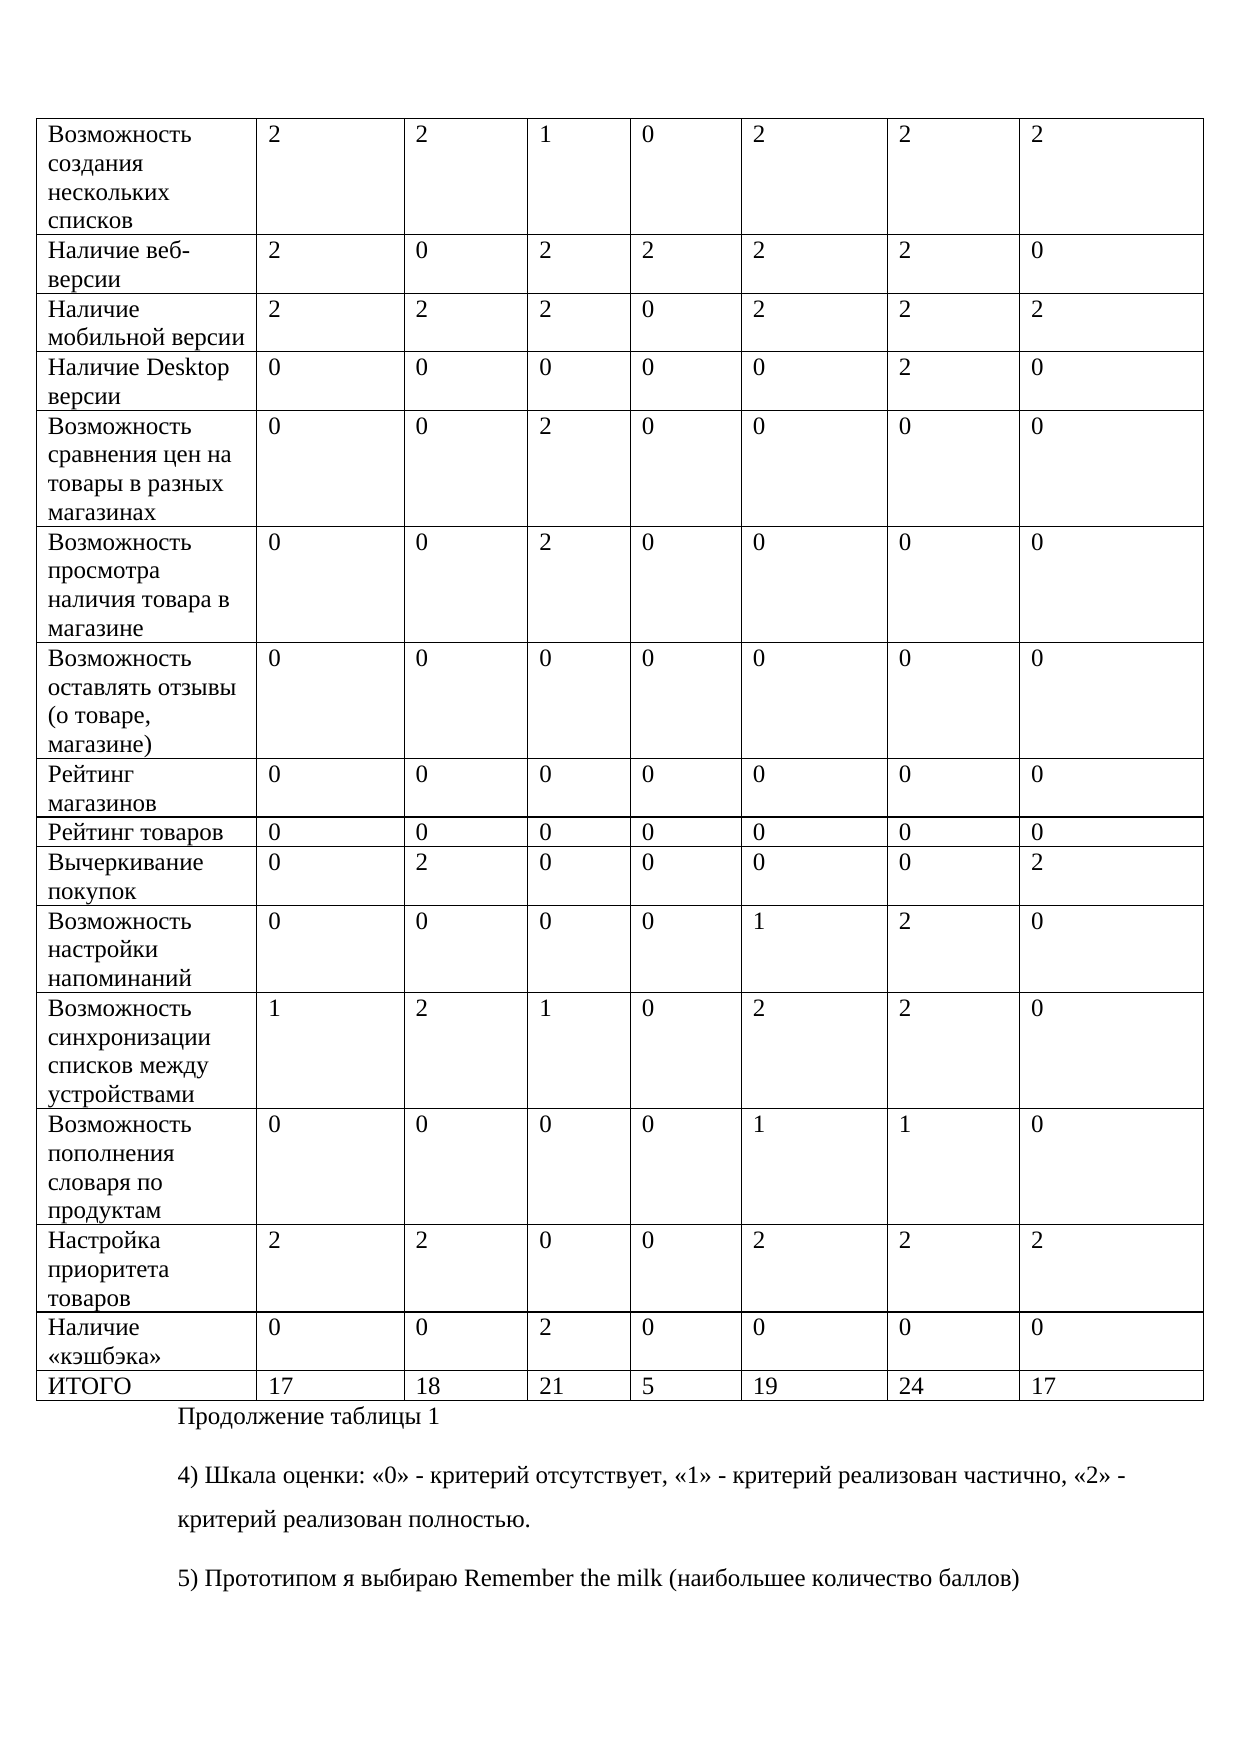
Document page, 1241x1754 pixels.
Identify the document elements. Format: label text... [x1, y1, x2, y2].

table_cell 0 [888, 643, 1019, 758]
table_cell 0 [257, 411, 404, 526]
table_cell 0 [631, 119, 741, 234]
table_cell 0 [405, 906, 527, 992]
table_cell 0 [742, 643, 887, 758]
table_cell 0 [888, 411, 1019, 526]
table_cell 2 [257, 235, 404, 293]
table_cell Наличие Desktop версии [37, 352, 256, 410]
table_cell 0 [1020, 527, 1203, 642]
table_cell 0 [742, 818, 887, 846]
table_cell 0 [528, 847, 630, 905]
table_cell 2 [257, 119, 404, 234]
table_cell 0 [631, 352, 741, 410]
table_cell 17 [257, 1371, 404, 1400]
table_cell 1 [888, 1109, 1019, 1224]
table_cell 2 [1020, 1225, 1203, 1311]
table_cell 0 [257, 1109, 404, 1224]
text 4) Шкала оценки: «0» - критерий отсутствует, «1» - критерий реализован частично, «2» - критерий реализован полностью. [177, 1461, 1152, 1532]
table_cell 2 [405, 294, 527, 351]
table_cell 0 [742, 759, 887, 816]
table_cell 18 [405, 1371, 527, 1400]
table_cell 0 [888, 1313, 1019, 1370]
table_cell 0 [888, 818, 1019, 846]
table_cell 0 [1020, 352, 1203, 410]
table_cell 0 [1020, 759, 1203, 816]
table_cell Возможность пополнения словаря по продуктам [37, 1109, 256, 1224]
table_cell Вычеркивание покупок [37, 847, 256, 905]
table_cell 0 [257, 1313, 404, 1370]
table_cell 0 [742, 527, 887, 642]
table_cell Возможность синхронизации списков между устройствами [37, 993, 256, 1108]
table_cell 21 [528, 1371, 630, 1400]
table_cell 0 [1020, 993, 1203, 1108]
table_cell 0 [888, 527, 1019, 642]
table_cell 2 [888, 119, 1019, 234]
table_cell Возможность оставлять отзывы (о товаре, магазине) [37, 643, 256, 758]
table_cell 0 [742, 411, 887, 526]
table_cell 2 [405, 119, 527, 234]
table_cell 0 [1020, 906, 1203, 992]
table_cell 0 [631, 643, 741, 758]
table_cell 0 [1020, 818, 1203, 846]
table_cell 0 [528, 818, 630, 846]
table_cell 2 [888, 1225, 1019, 1311]
table_cell 2 [631, 235, 741, 293]
table_cell 0 [528, 1109, 630, 1224]
table_cell 2 [888, 906, 1019, 992]
table_cell 0 [528, 643, 630, 758]
table_cell 2 [742, 993, 887, 1108]
table_cell 0 [405, 235, 527, 293]
table_cell 0 [742, 352, 887, 410]
table_cell 0 [405, 643, 527, 758]
table_cell 0 [257, 818, 404, 846]
table_cell 0 [631, 818, 741, 846]
table_cell 0 [888, 759, 1019, 816]
table_cell 2 [888, 993, 1019, 1108]
table_cell 2 [742, 294, 887, 351]
table_cell 0 [1020, 1109, 1203, 1224]
table_cell 2 [1020, 847, 1203, 905]
table_cell 0 [257, 527, 404, 642]
table_cell 0 [405, 1109, 527, 1224]
table_cell 5 [631, 1371, 741, 1400]
table_cell 0 [742, 1313, 887, 1370]
table_cell Наличие веб-версии [37, 235, 256, 293]
table_cell Рейтинг товаров [37, 818, 256, 846]
table_cell 0 [405, 352, 527, 410]
table_cell 2 [742, 119, 887, 234]
table_cell Возможность просмотра наличия товара в магазине [37, 527, 256, 642]
table_cell 0 [1020, 1313, 1203, 1370]
table_cell 1 [742, 906, 887, 992]
table_cell 2 [405, 1225, 527, 1311]
table_cell 0 [631, 847, 741, 905]
text Продолжение таблицы 1 [177, 1401, 1152, 1429]
table_cell ИТОГО [37, 1371, 256, 1400]
table_cell 0 [257, 906, 404, 992]
table_cell Наличие мобильной версии [37, 294, 256, 351]
table_cell 0 [631, 527, 741, 642]
table_cell 24 [888, 1371, 1019, 1400]
table_cell 2 [405, 847, 527, 905]
table_cell 0 [405, 759, 527, 816]
table_cell 2 [528, 527, 630, 642]
table_cell 1 [742, 1109, 887, 1224]
table_cell 2 [528, 411, 630, 526]
table_cell Возможность сравнения цен на товары в разных магазинах [37, 411, 256, 526]
table_cell 2 [528, 1313, 630, 1370]
table_cell Возможность настройки напоминаний [37, 906, 256, 992]
table_cell 2 [742, 235, 887, 293]
text 5) Прототипом я выбираю Remember the milk (наибольшее количество баллов) [177, 1563, 1152, 1592]
table_cell 17 [1020, 1371, 1203, 1400]
table_cell 2 [528, 235, 630, 293]
table_cell 2 [405, 993, 527, 1108]
table_cell 2 [888, 352, 1019, 410]
table_cell Возможность создания нескольких списков [37, 119, 256, 234]
table_cell 1 [528, 119, 630, 234]
table_cell 2 [1020, 119, 1203, 234]
table_cell 0 [631, 993, 741, 1108]
table_cell 0 [405, 527, 527, 642]
table_cell 0 [742, 847, 887, 905]
table_cell 0 [257, 759, 404, 816]
table_cell 0 [405, 818, 527, 846]
table_cell 0 [888, 847, 1019, 905]
table_cell 0 [631, 1109, 741, 1224]
table_cell 0 [1020, 643, 1203, 758]
table_cell 0 [631, 294, 741, 351]
table_cell 0 [257, 847, 404, 905]
table_cell 1 [257, 993, 404, 1108]
table_cell Настройка приоритета товаров [37, 1225, 256, 1311]
table_cell 0 [631, 906, 741, 992]
table_cell Наличие «кэшбэка» [37, 1313, 256, 1370]
table_cell 19 [742, 1371, 887, 1400]
table_cell 0 [631, 759, 741, 816]
table_cell 2 [742, 1225, 887, 1311]
table_cell 0 [631, 1225, 741, 1311]
table_cell 2 [257, 1225, 404, 1311]
table_cell 0 [528, 1225, 630, 1311]
table_cell 0 [631, 1313, 741, 1370]
table_cell 0 [528, 352, 630, 410]
table_cell 0 [257, 352, 404, 410]
table_cell 0 [405, 1313, 527, 1370]
table_cell 1 [528, 993, 630, 1108]
table_cell 0 [405, 411, 527, 526]
table_cell 2 [257, 294, 404, 351]
table_cell 0 [528, 759, 630, 816]
table_cell 0 [1020, 235, 1203, 293]
table_cell Рейтинг магазинов [37, 759, 256, 816]
table_cell 2 [1020, 294, 1203, 351]
table_cell 2 [528, 294, 630, 351]
table_cell 0 [528, 906, 630, 992]
table_cell 2 [888, 294, 1019, 351]
table_cell 0 [631, 411, 741, 526]
table_cell 2 [888, 235, 1019, 293]
table_cell 0 [1020, 411, 1203, 526]
table_cell 0 [257, 643, 404, 758]
